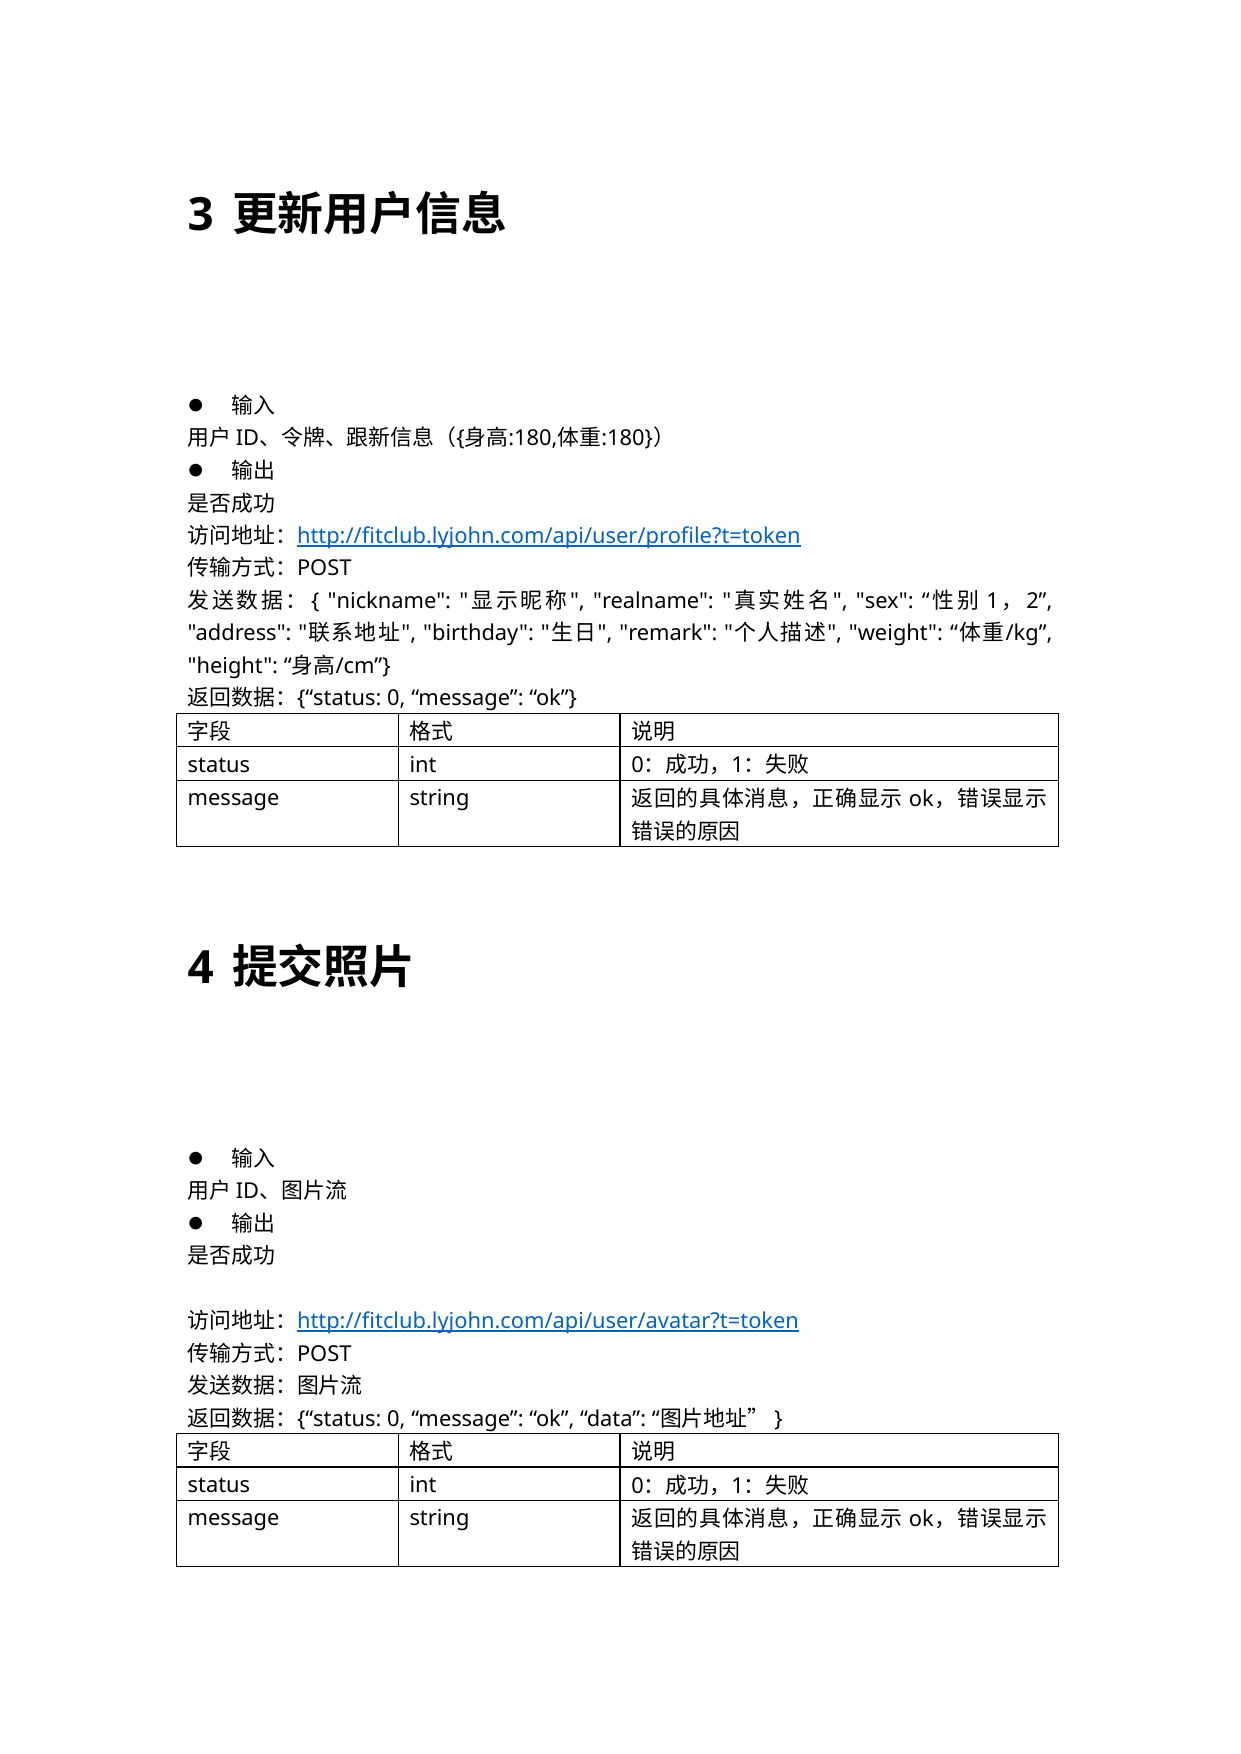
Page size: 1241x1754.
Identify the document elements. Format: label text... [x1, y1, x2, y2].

table_header 字段 [177, 1434, 398, 1466]
list 输出 [187, 453, 1053, 485]
table_header 格式 [399, 1434, 619, 1466]
table_cell status [177, 747, 398, 780]
text 用户ID、令牌、跟新信息（{身高:180,体重:180}） [187, 420, 1053, 453]
table_cell 0：成功，1：失败 [621, 747, 1058, 780]
table_header 字段 [177, 714, 398, 746]
text 发送数据：{ "nickname": "显示昵称", "realname": "真实姓名", "sex": “性别1，2”, "address": "联系地址", "birthday": "生日", "remark": "个人描述", "weight": “体重/kg”, "height": “身高/cm”} [187, 583, 1053, 680]
table_cell message [177, 781, 398, 846]
subtitle 更新用户信息 [187, 162, 1053, 259]
table_header 说明 [621, 1434, 1058, 1466]
table_cell string [399, 1501, 619, 1566]
list 输出 [187, 1205, 1053, 1238]
table_cell string [399, 781, 619, 846]
table_cell 返回的具体消息，正确显示ok，错误显示错误的原因 [621, 1501, 1058, 1566]
table_cell int [399, 747, 619, 780]
text 传输方式：POST [187, 1335, 1053, 1368]
text 返回数据：{“status: 0, “message”: “ok”} [187, 680, 1053, 713]
table_header 说明 [621, 714, 1058, 746]
text 返回数据：{“status: 0, “message”: “ok”, “data”: “图片地址” } [187, 1400, 1053, 1433]
subtitle 提交照片 [187, 915, 1053, 1012]
table_header 格式 [399, 714, 619, 746]
list 输入 [187, 388, 1053, 420]
list 输入 [187, 1140, 1053, 1173]
text 发送数据：图片流 [187, 1368, 1053, 1400]
text 传输方式：POST [187, 550, 1053, 583]
text 是否成功 [187, 485, 1053, 518]
table_cell int [399, 1468, 619, 1500]
text 访问地址：http://fitclub.lyjohn.com/api/user/profile?t=token [187, 518, 1053, 550]
table_cell status [177, 1468, 398, 1500]
text 用户ID、图片流 [187, 1173, 1053, 1205]
table_cell message [177, 1501, 398, 1566]
text 是否成功 [187, 1238, 1053, 1270]
text 访问地址：http://fitclub.lyjohn.com/api/user/avatar?t=token [187, 1303, 1053, 1335]
table_cell 0：成功，1：失败 [621, 1468, 1058, 1500]
table_cell 返回的具体消息，正确显示ok，错误显示错误的原因 [621, 781, 1058, 846]
